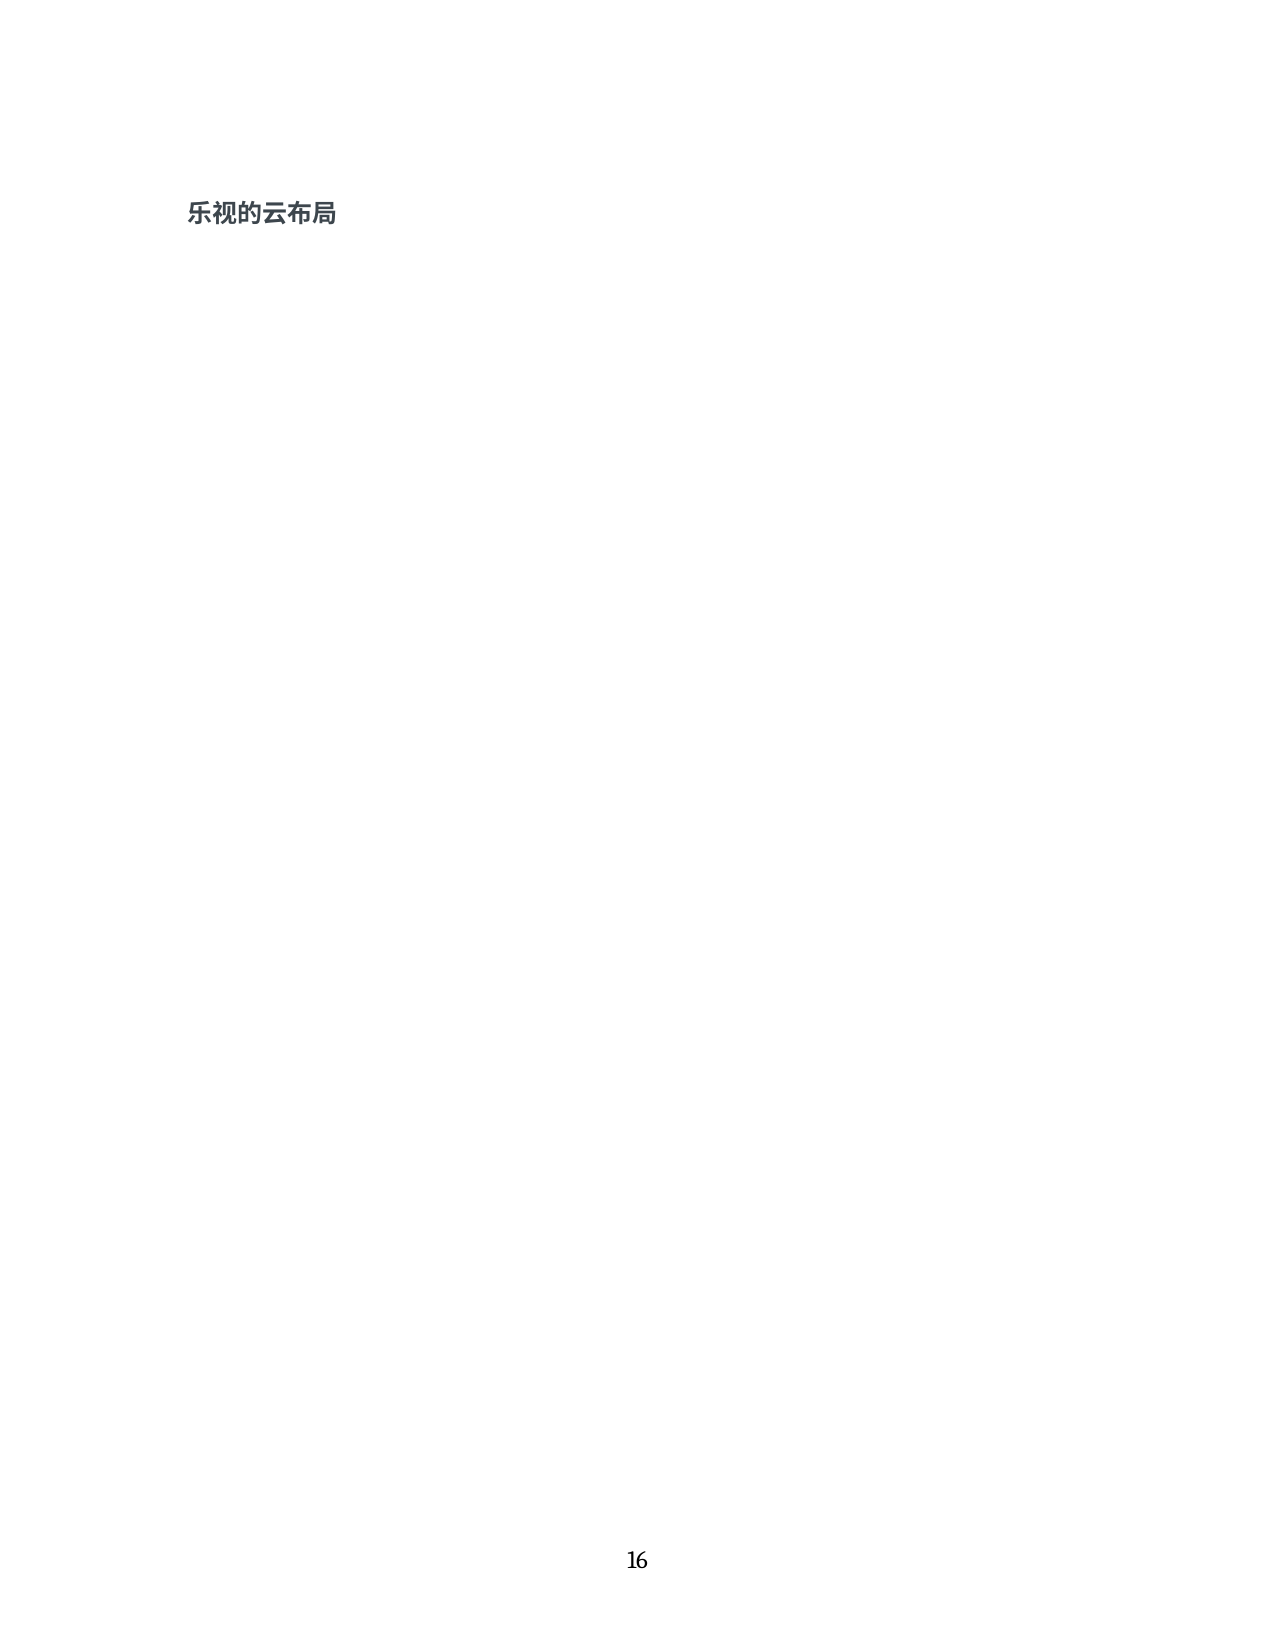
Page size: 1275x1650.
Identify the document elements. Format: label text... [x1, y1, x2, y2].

subtitle 乐视的云布局 [187, 173, 1087, 230]
